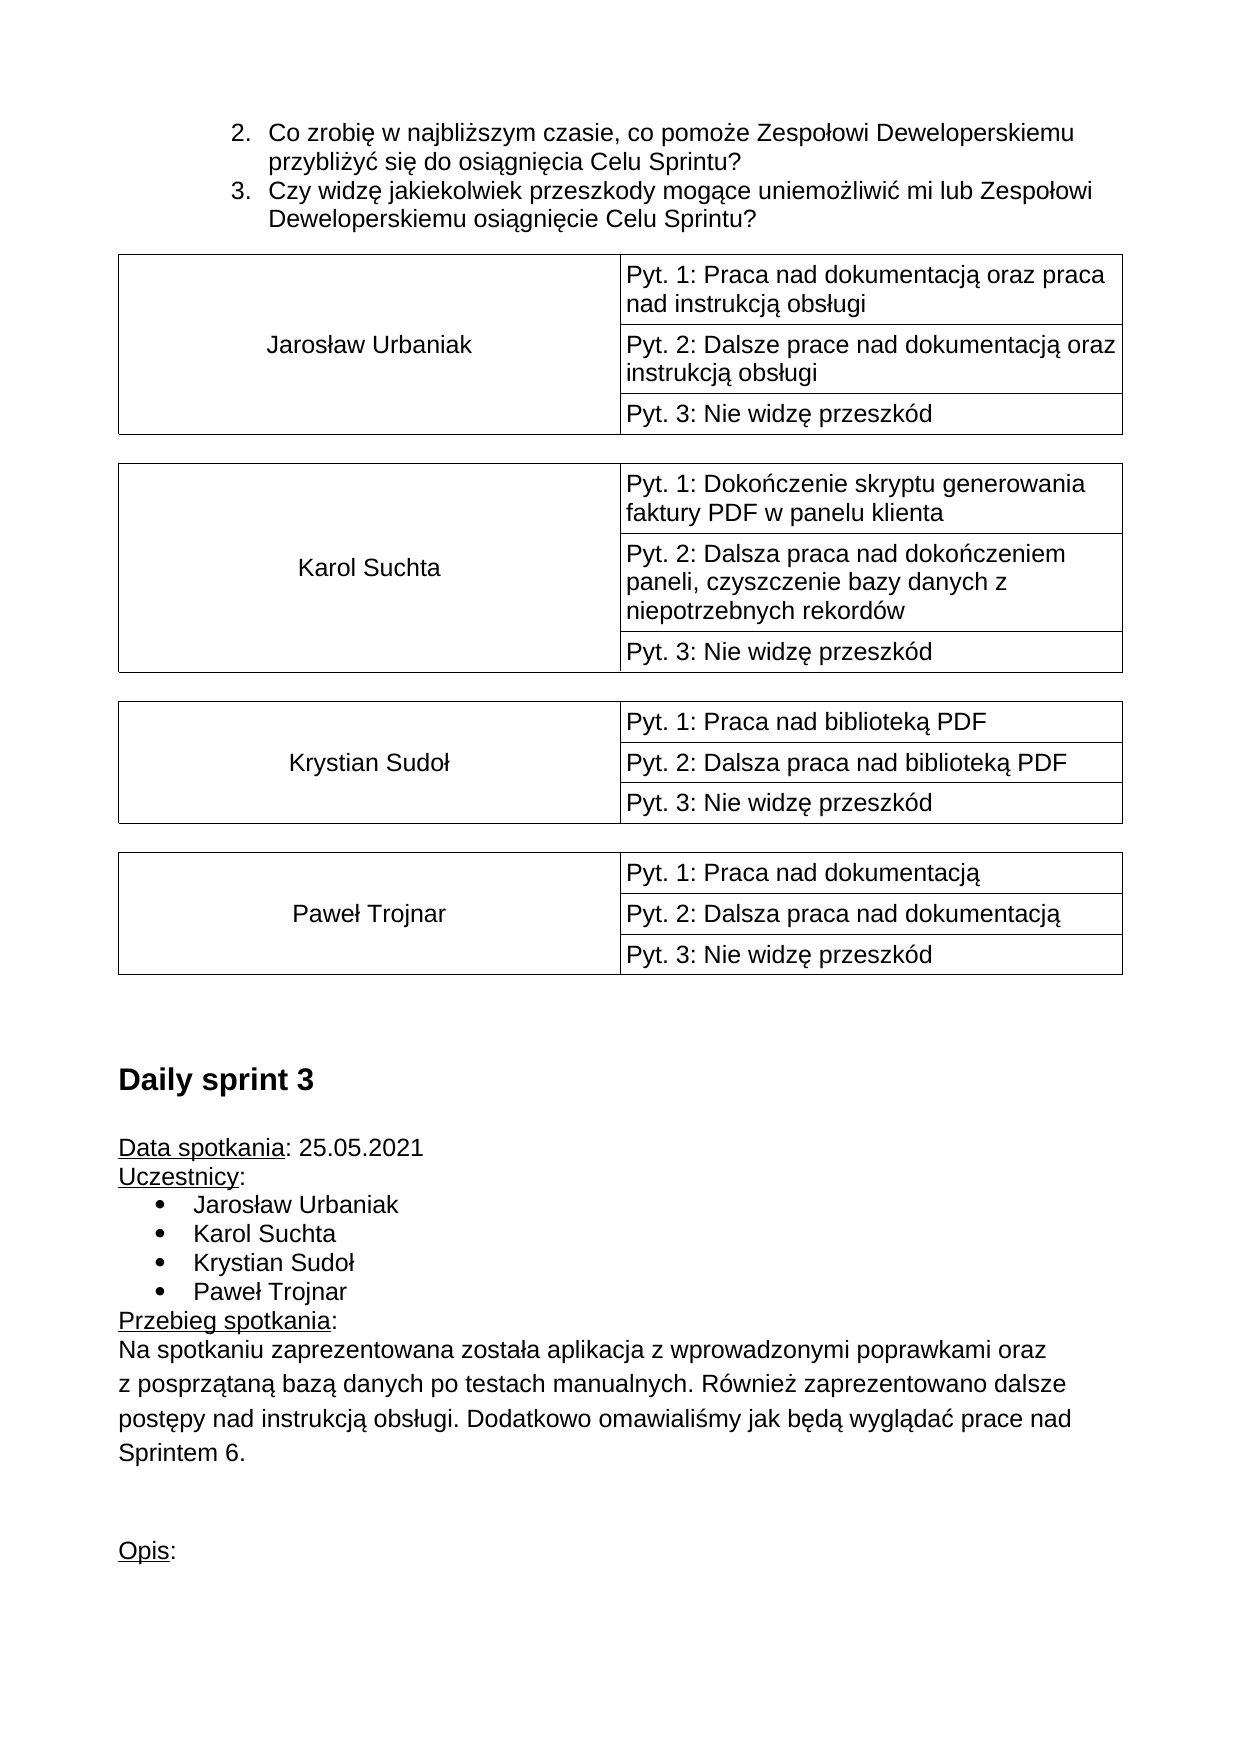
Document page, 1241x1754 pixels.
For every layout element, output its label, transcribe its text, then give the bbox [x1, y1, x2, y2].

table_cell Pyt. 2: Dalsza praca nad biblioteką PDF [621, 743, 1122, 782]
text Data spotkania: 25.05.2021 [118, 1133, 1122, 1162]
list Paweł Trojnar [156, 1277, 1122, 1306]
table_header Pyt. 1: Dokończenie skryptu generowania faktury PDF w panelu klienta [621, 464, 1122, 532]
table_cell Pyt. 2: Dalsza praca nad dokumentacją [621, 894, 1122, 933]
table_cell Pyt. 2: Dalsze prace nad dokumentacją oraz instrukcją obsługi [621, 325, 1122, 393]
table_header Paweł Trojnar [119, 853, 620, 974]
table_header Pyt. 1: Praca nad dokumentacją oraz praca nad instrukcją obsługi [621, 255, 1122, 323]
list Czy widzę jakiekolwiek przeszkody mogące uniemożliwić mi lub Zespołowi Deweloperskiemu osiągnięcie Celu Sprintu? [231, 176, 1122, 233]
text Przebieg spotkania: [118, 1306, 1122, 1334]
table_header Krystian Sudoł [119, 702, 620, 823]
text Opis: [118, 1536, 1122, 1565]
text Na spotkaniu zaprezentowana została aplikacja z wprowadzonymi poprawkami oraz z posprzątaną bazą danych po testach manualnych. Również zaprezentowano dalsze postępy nad instrukcją obsługi. Dodatkowo omawialiśmy jak będą wyglądać prace nad Sprintem 6. [118, 1334, 1122, 1467]
table_cell Pyt. 3: Nie widzę przeszkód [621, 935, 1122, 974]
table_header Pyt. 1: Praca nad biblioteką PDF [621, 702, 1122, 741]
table_header Jarosław Urbaniak [119, 255, 620, 434]
list Krystian Sudoł [156, 1248, 1122, 1277]
text Daily sprint 3 [118, 1061, 1122, 1097]
table_cell Pyt. 3: Nie widzę przeszkód [621, 783, 1122, 823]
table_cell Pyt. 3: Nie widzę przeszkód [621, 632, 1122, 671]
table_header Pyt. 1: Praca nad dokumentacją [621, 853, 1122, 893]
table_header Karol Suchta [119, 464, 620, 671]
table_cell Pyt. 3: Nie widzę przeszkód [621, 394, 1122, 434]
list Jarosław Urbaniak [156, 1190, 1122, 1219]
table_cell Pyt. 2: Dalsza praca nad dokończeniem paneli, czyszczenie bazy danych z niepotrzebnych rekordów [621, 534, 1122, 631]
list Co zrobię w najbliższym czasie, co pomoże Zespołowi Deweloperskiemu przybliżyć się do osiągnięcia Celu Sprintu? [231, 118, 1122, 176]
list Karol Suchta [156, 1219, 1122, 1248]
text Uczestnicy: [118, 1162, 1122, 1190]
